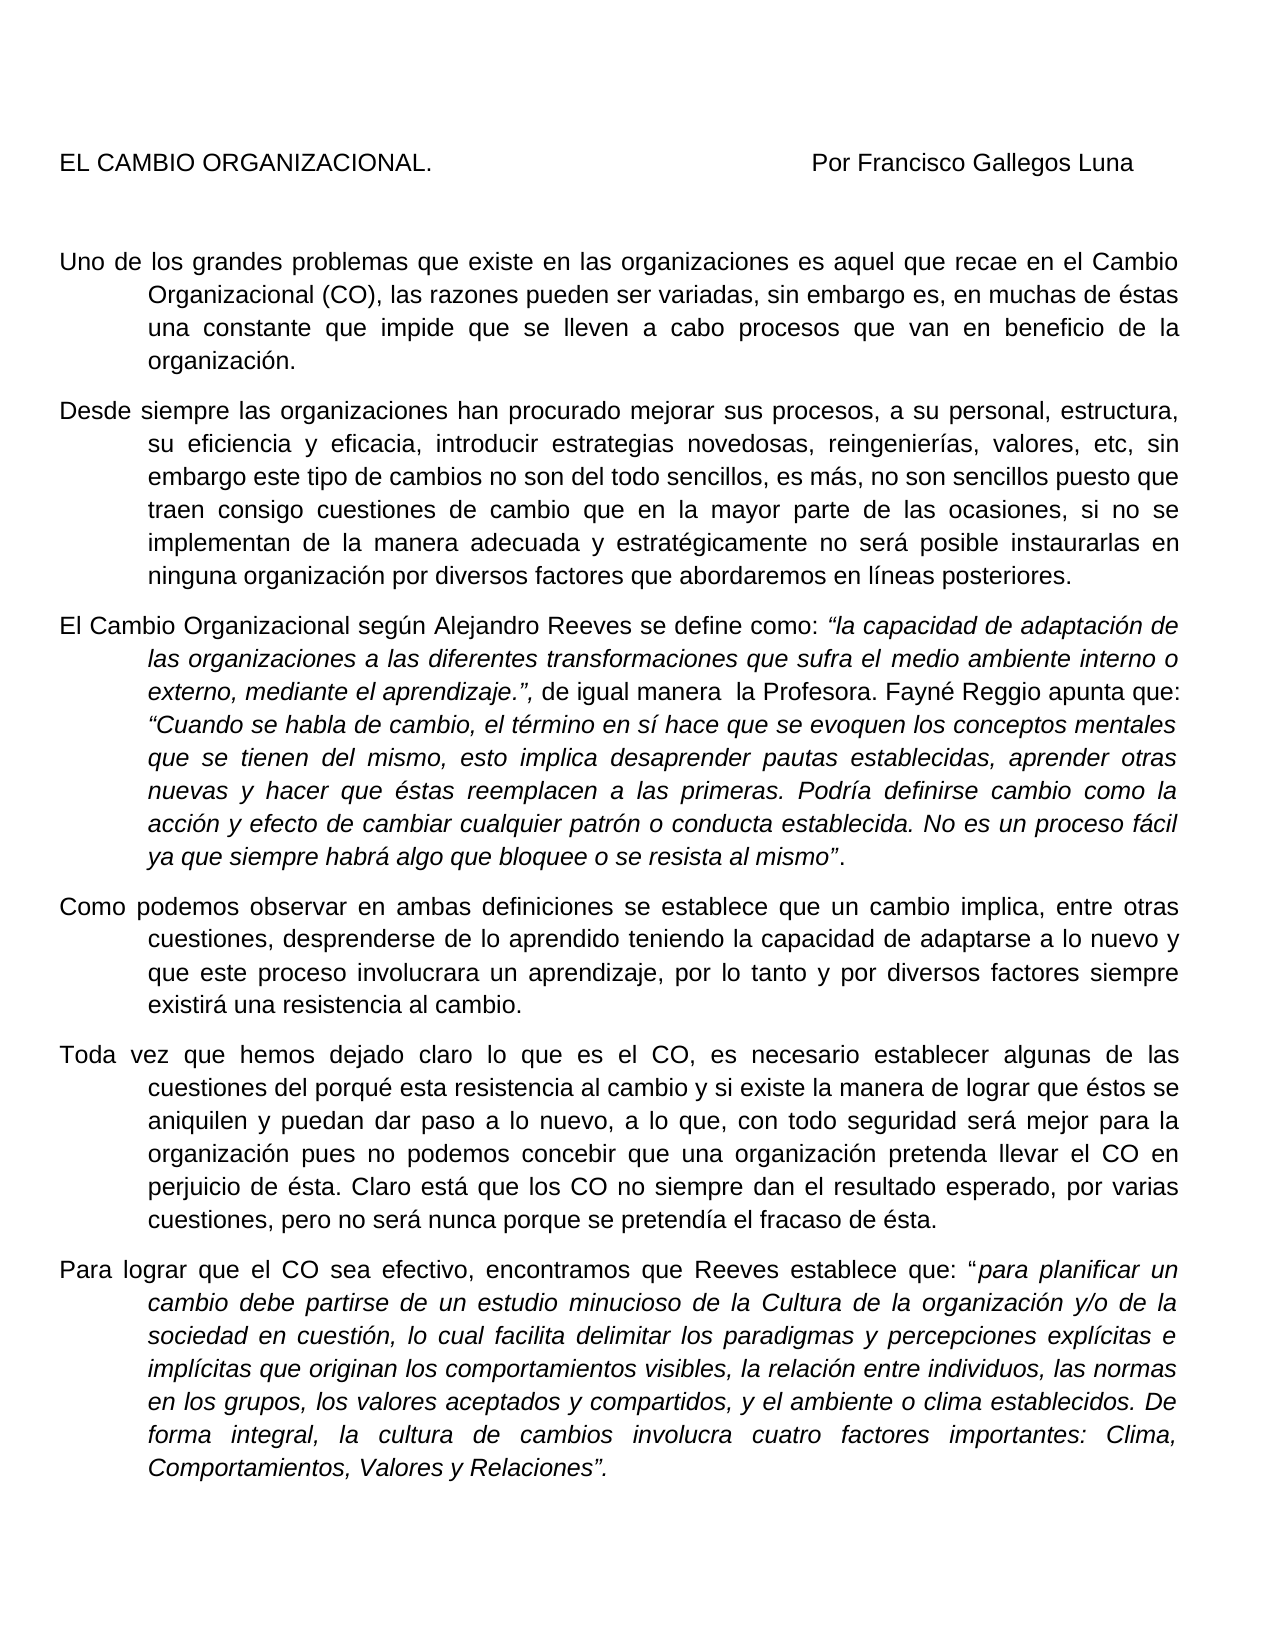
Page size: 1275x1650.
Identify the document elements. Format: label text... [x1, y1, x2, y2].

text EL CAMBIO ORGANIZACIONAL. Por Francisco Gallegos Luna [59, 148, 1181, 176]
text Desde siempre las organizaciones han procurado mejorar sus procesos, a su personal, estructura, su eficiencia y eficacia, introducir estrategias novedosas, reingenierías, valores, etc, sin embargo este tipo de cambios no son del todo sencillos, es más, no son sencillos puesto que traen consigo cuestiones de cambio que en la mayor parte de las ocasiones, si no se implementan de la manera adecuada y estratégicamente no será posible instaurarlas en ninguna organización por diversos factores que abordaremos en líneas posteriores. [59, 396, 1181, 590]
text Para lograr que el CO sea efectivo, encontramos que Reeves establece que: “para planificar un cambio debe partirse de un estudio minucioso de de la organización y/o de la sociedad en cuestión, lo cual facilita delimitar los paradigmas y percepciones explícitas e implícitas que originan los comportamientos visibles, la relación entre individuos, las normas en los grupos, los valores aceptados y compartidos, y el ambiente o clima establecidos. De forma integral, la cultura de cambios involucra cuatro factores importantes: Clima, Comportamientos, Valores y Relaciones”. [59, 1255, 1181, 1482]
text Uno de los grandes problemas que existe en las organizaciones es aquel que recae en el Cambio Organizacional (CO), las razones pueden ser variadas, sin embargo es, en muchas de éstas una constante que impide que se lleven a cabo procesos que van en beneficio de la organización. [59, 247, 1181, 375]
text El Cambio Organizacional según Alejandro Reeves se define como: “la capacidad de adaptación de las organizaciones a las diferentes transformaciones que sufra el medio ambiente interno o externo, mediante el aprendizaje.”, de igual manera la Profesora. Fayné Reggio apunta que: “Cuando se habla de cambio, el término en sí hace que se evoquen los conceptos mentales que se tienen del mismo, esto implica desaprender pautas establecidas, aprender otras nuevas y hacer que éstas reemplacen a las primeras. Podría definirse cambio como la acción y efecto de cambiar cualquier patrón o conducta establecida. No es un proceso fácil ya que siempre habrá algo que bloquee o se resista al mismo”. [59, 611, 1181, 871]
text Como podemos observar en ambas definiciones se establece que un cambio implica, entre otras cuestiones, desprenderse de lo aprendido teniendo la capacidad de adaptarse a lo nuevo y que este proceso involucrara un aprendizaje, por lo tanto y por diversos factores siempre existirá una resistencia al cambio. [59, 891, 1181, 1019]
text Toda vez que hemos dejado claro lo que es el CO, es necesario establecer algunas de las cuestiones del porqué esta resistencia al cambio y si existe la manera de lograr que éstos se aniquilen y puedan dar paso a lo nuevo, a lo que, con todo seguridad será mejor para la organización pues no podemos concebir que una organización pretenda llevar el CO en perjuicio de ésta. Claro está que los CO no siempre dan el resultado esperado, por varias cuestiones, pero no será nunca porque se pretendía el fracaso de ésta. [59, 1040, 1181, 1234]
